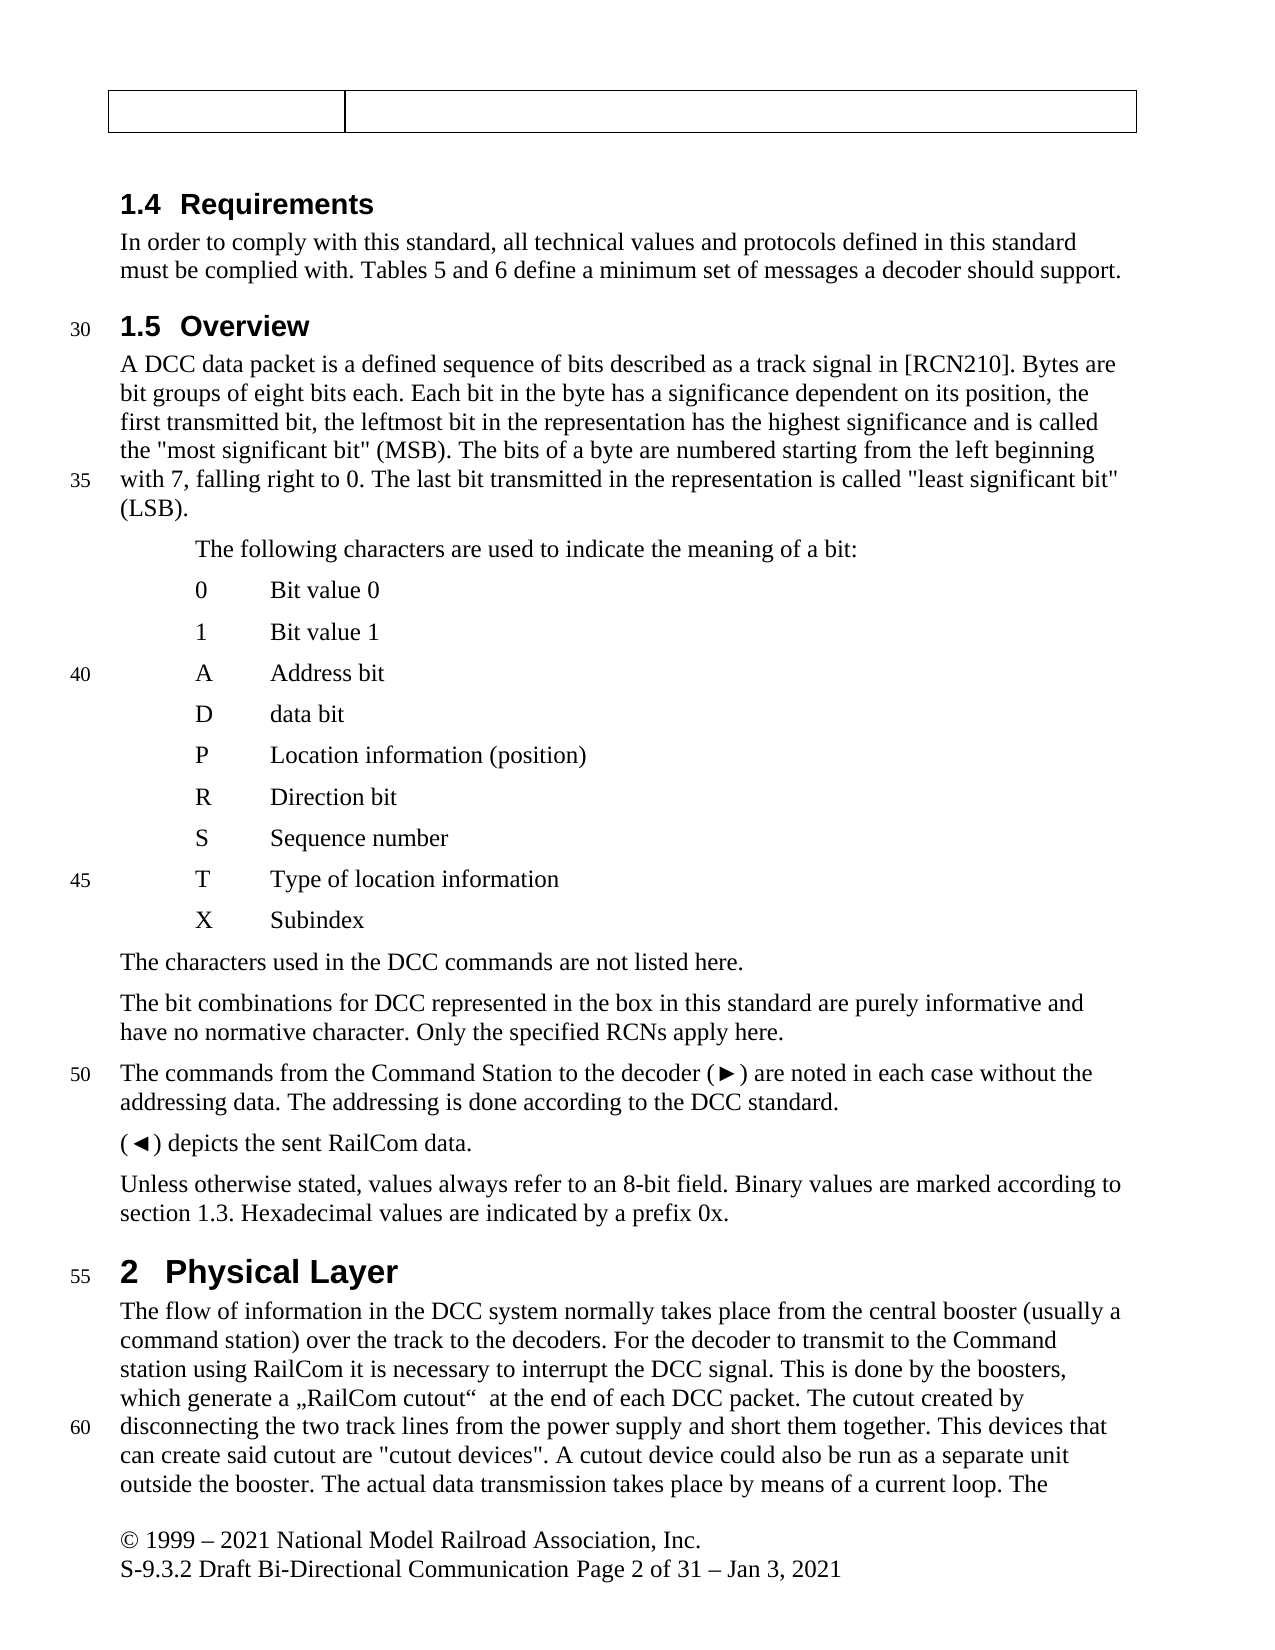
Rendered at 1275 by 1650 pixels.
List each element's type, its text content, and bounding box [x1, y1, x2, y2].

text The bit combinations for DCC represented in the box in this standard are purely informative and have no normative character. Only the specified RCNs apply here. [120, 988, 1125, 1045]
text X Subindex [120, 905, 1125, 934]
text The following characters are used to indicate the meaning of a bit: [120, 534, 1125, 563]
text (◄) depicts the sent RailCom data. [120, 1128, 1125, 1157]
text R Direction bit [120, 782, 1125, 810]
text In order to comply with this standard, all technical values and protocols defined in this standard must be complied with. Tables 5 and 6 define a minimum set of messages a decoder should support. [120, 227, 1125, 284]
text The characters used in the DCC commands are not listed here. [120, 947, 1125, 975]
table_cell [109, 91, 344, 132]
text A Address bit [120, 658, 1125, 687]
table_cell [346, 91, 1136, 132]
text 0 Bit value 0 [120, 575, 1125, 604]
text S Sequence number [120, 823, 1125, 852]
text The commands from the Command Station to the decoder (►) are noted in each case without the addressing data. The addressing is done according to the DCC standard. [120, 1058, 1125, 1115]
text P Location information (position) [120, 740, 1125, 769]
text Unless otherwise stated, values always refer to an 8-bit field. Binary values are marked according to section 1.3. Hexadecimal values are indicated by a prefix 0x. [120, 1169, 1125, 1227]
text 1 Bit value 1 [120, 617, 1125, 645]
text T Type of location information [120, 864, 1125, 893]
subtitle Overview [120, 309, 1125, 343]
text A DCC data packet is a defined sequence of bits described as a track signal in [RCN210]. Bytes are bit groups of eight bits each. Each bit in the byte has a significance dependent on its position, the first transmitted bit, the leftmost bit in the representation has the highest significance and is called the "most significant bit" (MSB). The bits of a byte are numbered starting from the left beginning with 7, falling right to 0. The last bit transmitted in the representation is called "least significant bit" (LSB). [120, 349, 1125, 522]
text D data bit [120, 699, 1125, 728]
subtitle Requirements [120, 187, 1125, 221]
subtitle Physical Layer [120, 1252, 1125, 1290]
